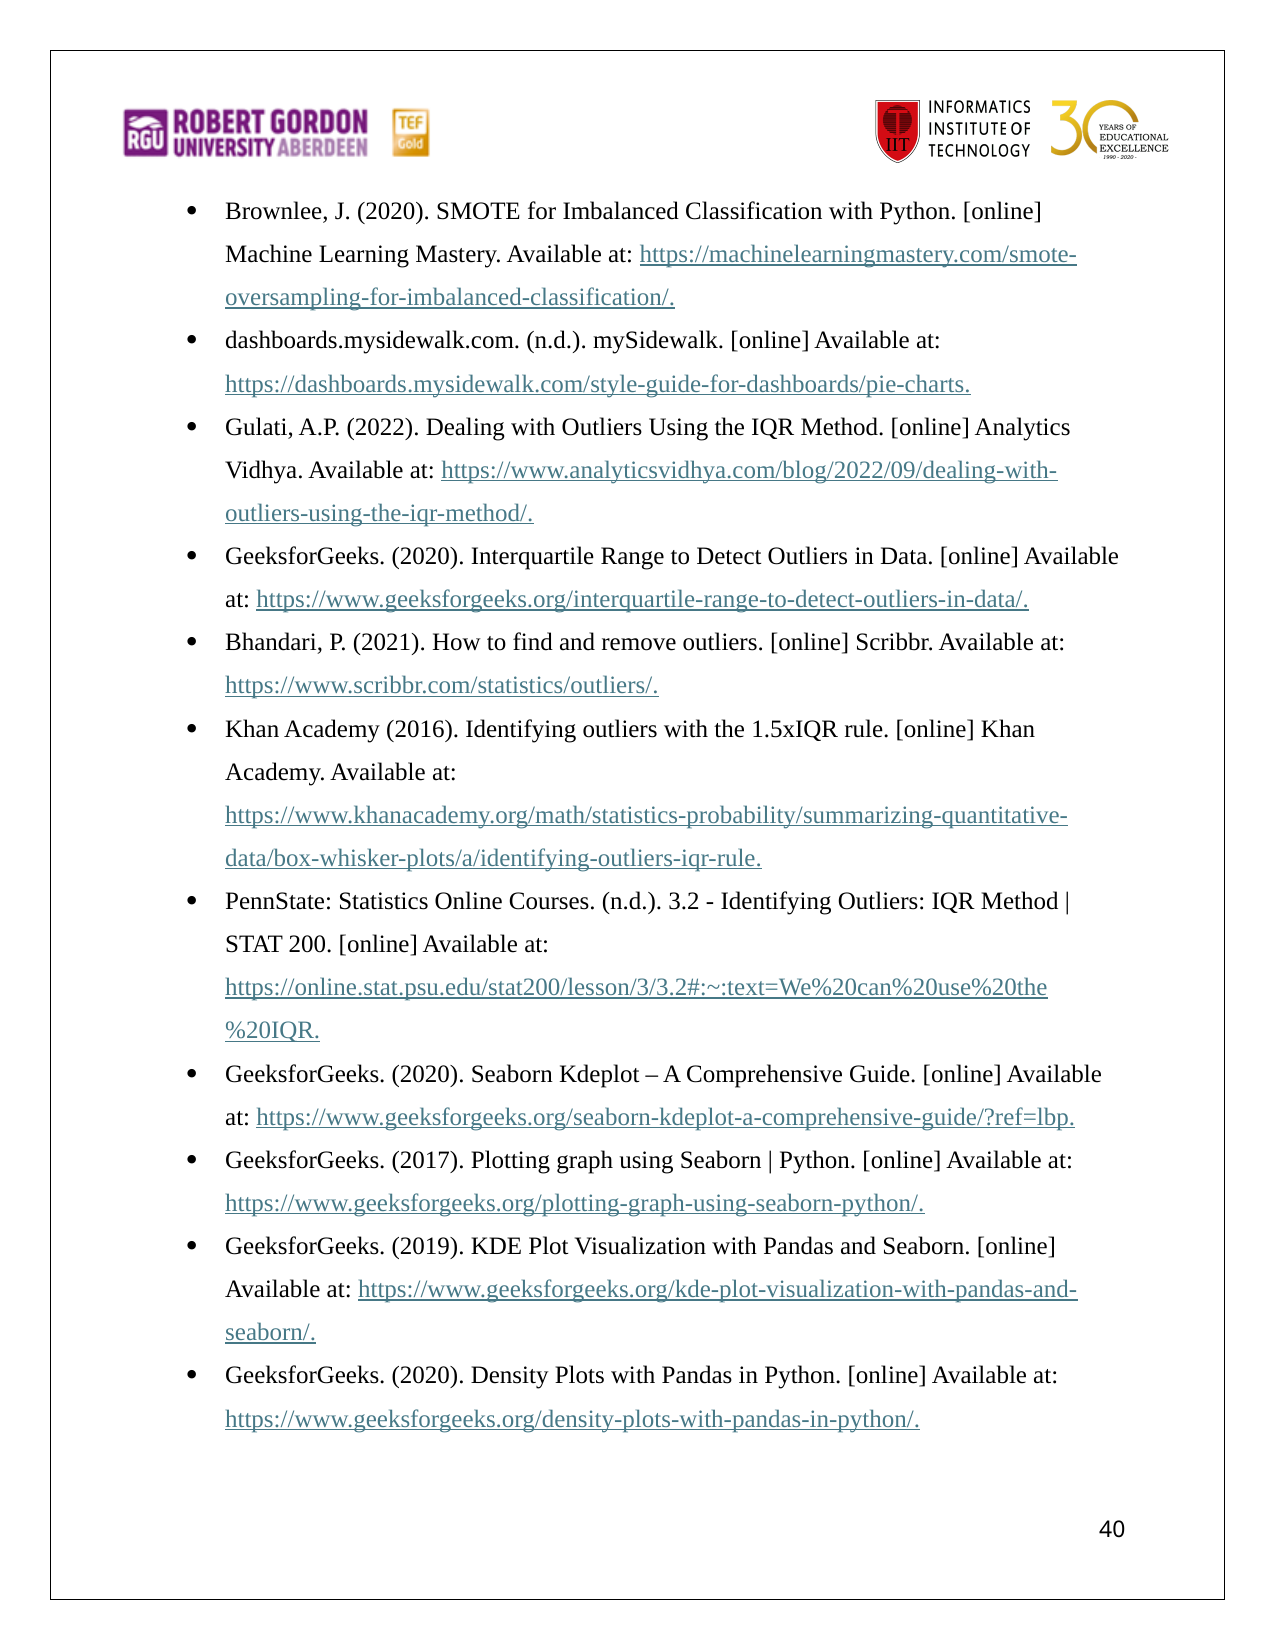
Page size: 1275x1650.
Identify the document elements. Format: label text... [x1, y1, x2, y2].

list ‌Khan Academy (2016). Identifying outliers with the 1.5xIQR rule. [online] Khan Academy. Available at: https://www.khanacademy.org/math/statistics-probability/summarizing-quantitative-data/box-whisker-plots/a/identifying-outliers-iqr-rule. [187, 714, 1125, 872]
list ‌Bhandari, P. (2021). How to find and remove outliers. [online] Scribbr. Available at: https://www.scribbr.com/statistics/outliers/. [187, 627, 1125, 699]
list ‌Gulati, A.P. (2022). Dealing with Outliers Using the IQR Method. [online] Analytics Vidhya. Available at: https://www.analyticsvidhya.com/blog/2022/09/dealing-with-outliers-using-the-iqr-method/. [187, 412, 1125, 527]
list ‌Brownlee, J. (2020). SMOTE for Imbalanced Classification with Python. [online] Machine Learning Mastery. Available at: https://machinelearningmastery.com/smote-oversampling-for-imbalanced-classification/. [187, 196, 1125, 311]
list GeeksforGeeks. (2019). KDE Plot Visualization with Pandas and Seaborn. [online] Available at: https://www.geeksforgeeks.org/kde-plot-visualization-with-pandas-and-seaborn/. [187, 1231, 1125, 1346]
list GeeksforGeeks. (2017). Plotting graph using Seaborn | Python. [online] Available at: https://www.geeksforgeeks.org/plotting-graph-using-seaborn-python/. [187, 1145, 1125, 1217]
picture [115, 102, 441, 165]
list ‌PennState: Statistics Online Courses. (n.d.). 3.2 - Identifying Outliers: IQR Method | STAT 200. [online] Available at: https://online.stat.psu.edu/stat200/lesson/3/3.2#:~:text=We%20can%20use%20the%20IQR. [187, 886, 1125, 1044]
list GeeksforGeeks. (2020). Seaborn Kdeplot – A Comprehensive Guide. [online] Available at: https://www.geeksforgeeks.org/seaborn-kdeplot-a-comprehensive-guide/?ref=lbp. [187, 1059, 1125, 1131]
list ‌dashboards.mysidewalk.com. (n.d.). mySidewalk. [online] Available at: https://dashboards.mysidewalk.com/style-guide-for-dashboards/pie-charts. [187, 326, 1125, 397]
list GeeksforGeeks. (2020). Density Plots with Pandas in Python. [online] Available at: https://www.geeksforgeeks.org/density-plots-with-pandas-in-python/. [187, 1361, 1125, 1432]
list GeeksforGeeks. (2020). Interquartile Range to Detect Outliers in Data. [online] Available at: https://www.geeksforgeeks.org/interquartile-range-to-detect-outliers-in-data/. [187, 541, 1125, 613]
picture [870, 95, 1171, 163]
